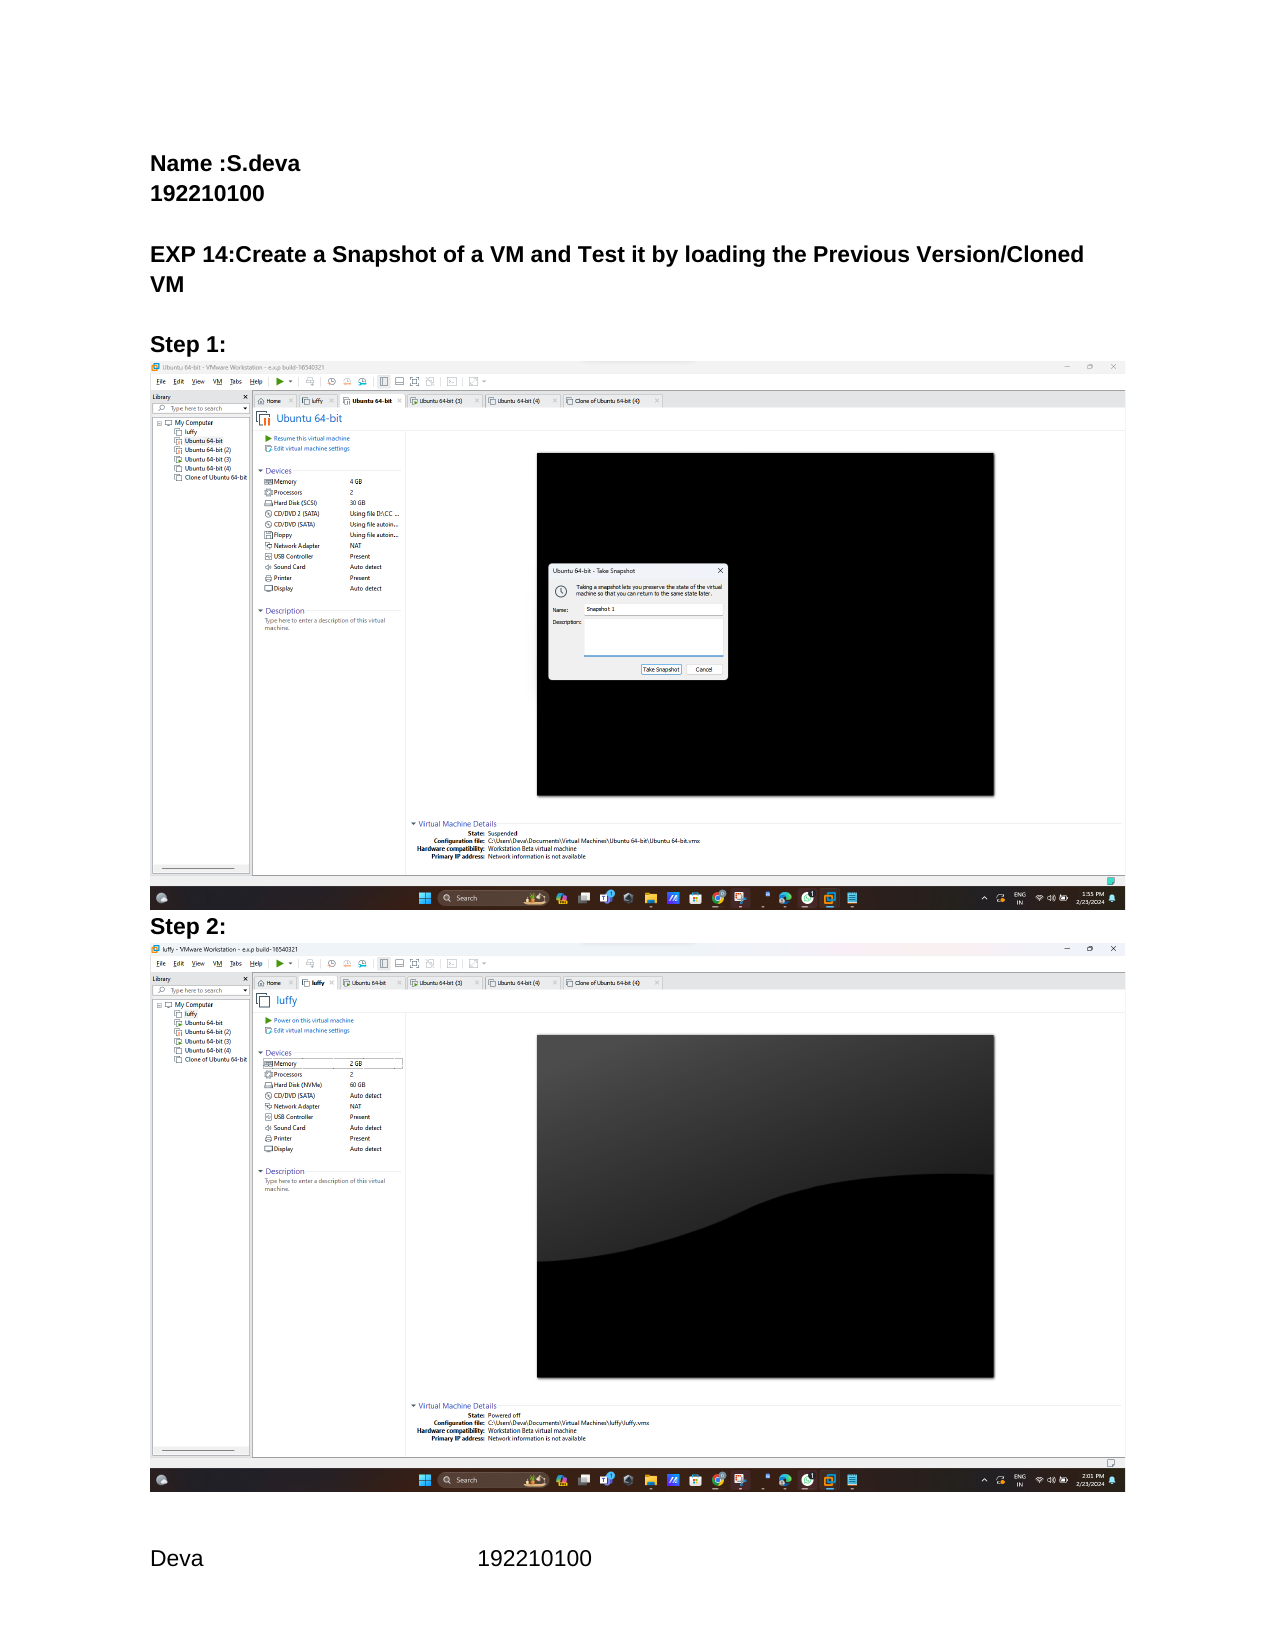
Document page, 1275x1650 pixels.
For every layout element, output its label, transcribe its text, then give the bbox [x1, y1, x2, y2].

text Step 1: [150, 331, 1125, 358]
text EXP 14:Create a Snapshot of a VM and Test it by loading the Previous Version/Cloned VM [150, 241, 1125, 297]
text 192210100 [150, 180, 1125, 207]
text Step 2: [150, 913, 1125, 939]
picture [150, 943, 1125, 1492]
text Name :S.deva [150, 150, 1125, 176]
picture [150, 361, 1125, 910]
